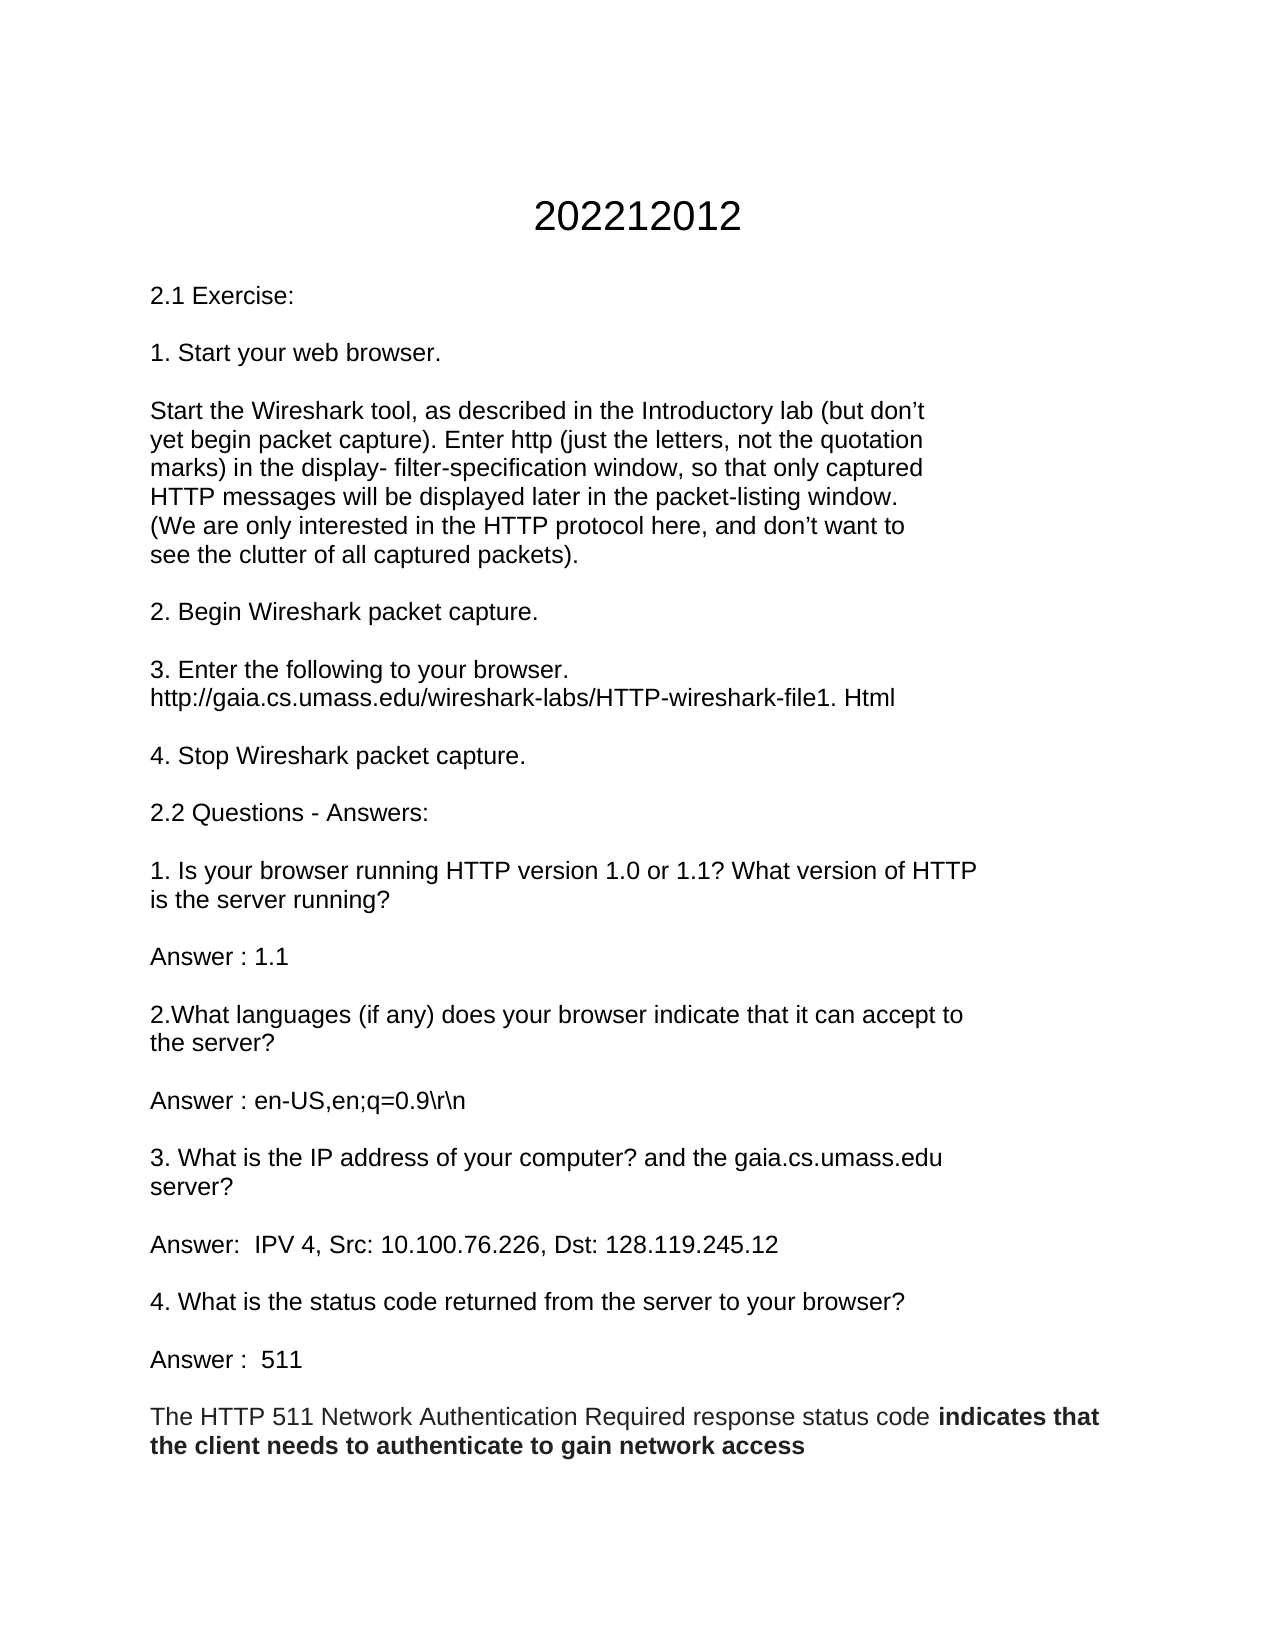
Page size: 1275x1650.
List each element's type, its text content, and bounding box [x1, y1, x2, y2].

text Start the Wireshark tool, as described in the Introductory lab (but don’t [150, 396, 1125, 424]
text 1. Is your browser running HTTP version 1.0 or 1.1? What version of HTTP [150, 856, 1125, 884]
text Answer : en-US,en;q=0.9\r\n [150, 1086, 1125, 1114]
text 2.2 Questions - Answers: [150, 798, 1125, 827]
text Answer: IPV 4, Src: 10.100.76.226, Dst: 128.119.245.12 [150, 1229, 1125, 1258]
text (We are only interested in the HTTP protocol here, and don’t want to [150, 511, 1125, 539]
text marks) in the display- filter-specification window, so that only captured [150, 453, 1125, 482]
text Answer : 1.1 [150, 942, 1125, 971]
text 4. What is the status code returned from the server to your browser? [150, 1287, 1125, 1316]
text http://gaia.cs.umass.edu/wireshark-labs/HTTP-wireshark-file1. Html [150, 683, 1125, 712]
text 2.1 Exercise: [150, 281, 1125, 309]
text Answer : 511 [150, 1344, 1125, 1373]
text 2.What languages (if any) does your browser indicate that it can accept to [150, 999, 1125, 1028]
text the server? [150, 1028, 1125, 1057]
text server? [150, 1172, 1125, 1201]
text see the clutter of all captured packets). [150, 539, 1125, 568]
text 4. Stop Wireshark packet capture. [150, 741, 1125, 769]
text 2. Begin Wireshark packet capture. [150, 597, 1125, 626]
text 3. Enter the following to your browser. [150, 654, 1125, 683]
text The HTTP 511 Network Authentication Required response status code indicates that the client needs to authenticate to gain network access [806, 1402, 1125, 1459]
text is the server running? [150, 884, 1125, 913]
text HTTP messages will be displayed later in the packet-listing window. [150, 482, 1125, 511]
text 1. Start your web browser. [150, 338, 1125, 367]
text 3. What is the IP address of your computer? and the gaia.cs.umass.edu [150, 1143, 1125, 1172]
text yet begin packet capture). Enter http (just the letters, not the quotation [150, 424, 1125, 453]
subtitle 202212012 [150, 192, 1125, 239]
